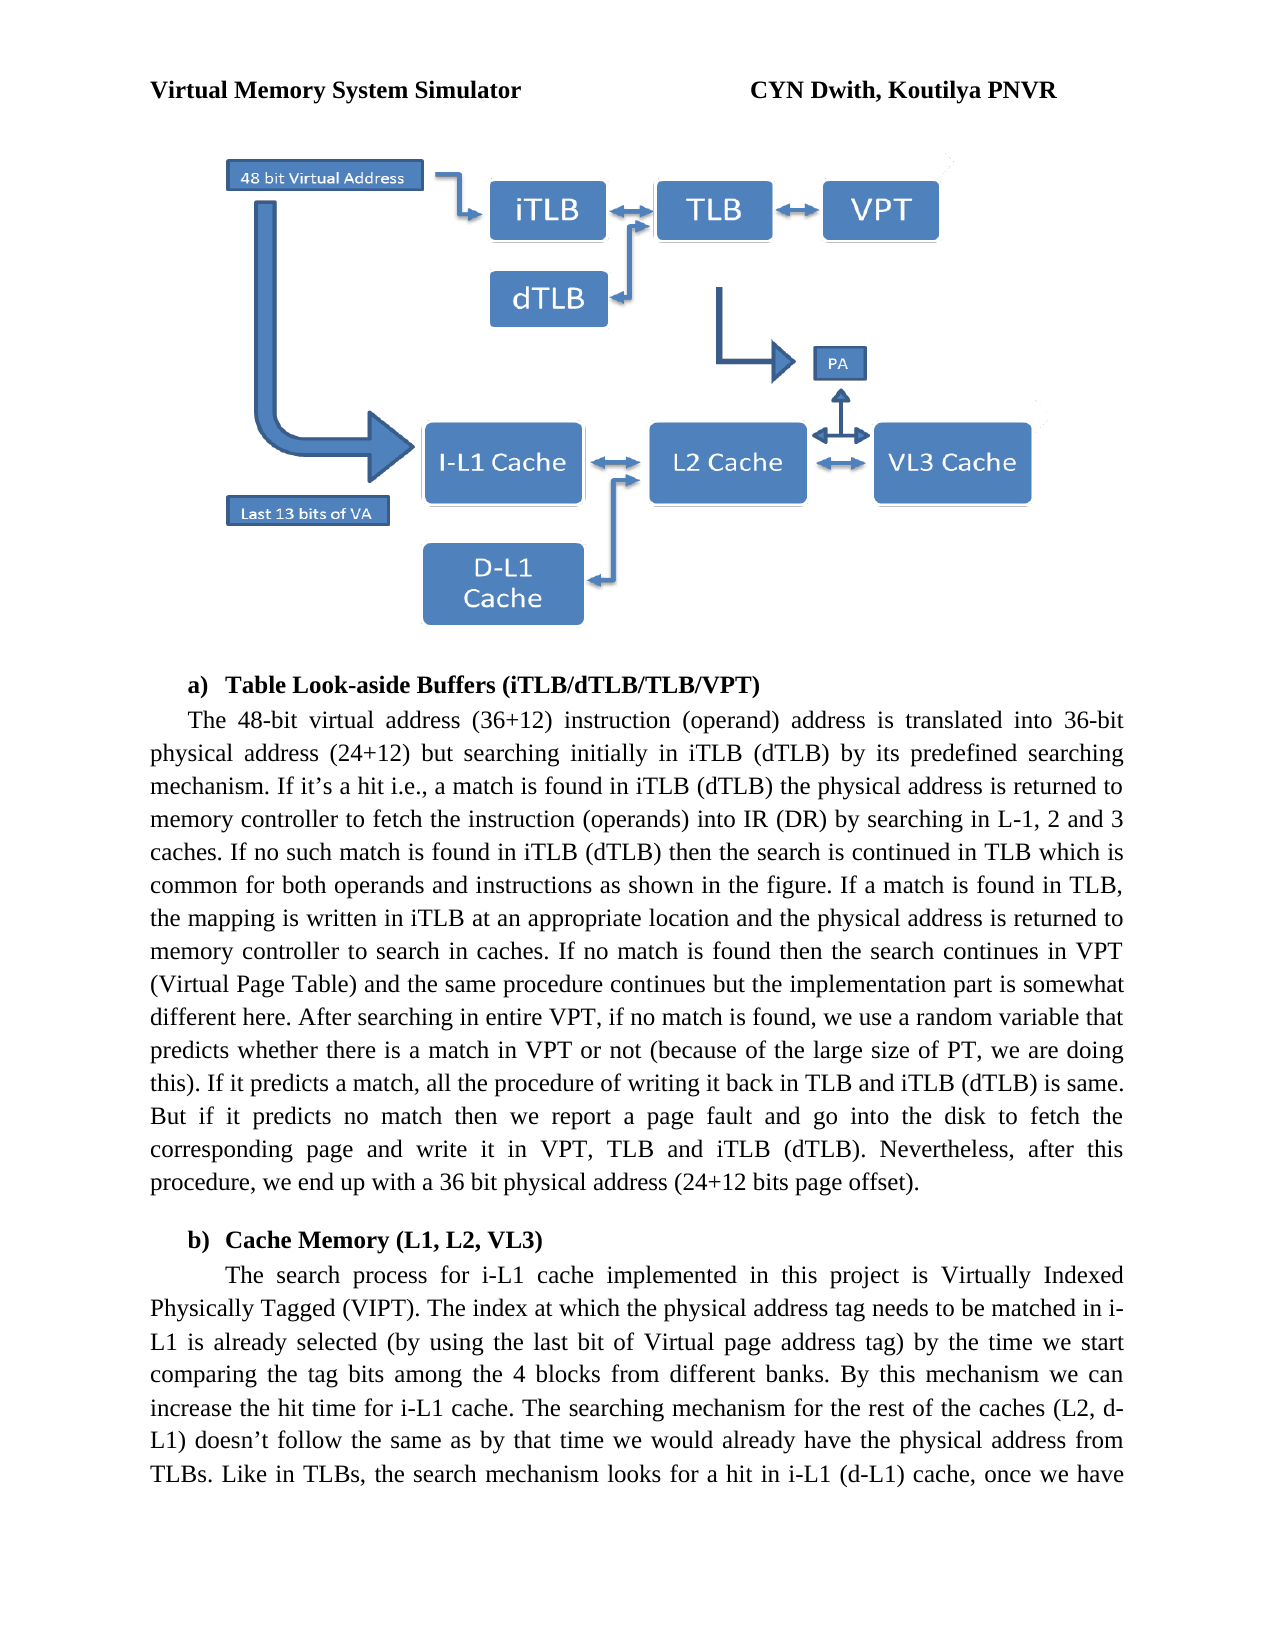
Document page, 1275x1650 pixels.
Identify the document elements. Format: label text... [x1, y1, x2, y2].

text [150, 1261, 1125, 1487]
list Table Look-aside Buffers (iTLB/dTLB/TLB/VPT) [187, 670, 1125, 699]
picture [226, 150, 1049, 632]
text The 48-bit virtual address (36+12) instruction (operand) address is translated into 36-bit physical address (24+12) but searching initially in iTLB (dTLB) by its predefined searching mechanism. If it’s a hit i.e., a match is found in iTLB (dTLB) the physical address is returned to memory controller to fetch the instruction (operands) into IR (DR) by searching in L-1, 2 and 3 caches. If no such match is found in iTLB (dTLB) then the search is continued in TLB which is common for both operands and instructions as shown in the figure. If a match is found in TLB, the mapping is written in iTLB at an appropriate location and the physical address is returned to memory controller to search in caches. If no match is found then the search continues in VPT (Virtual Page Table) and the same procedure continues but the implementation part is somewhat different here. After searching in entire VPT, if no match is found, we use a random variable that predicts whether there is a match in VPT or not (because of the large size of PT, we are doing this). If it predicts a match, all the procedure of writing it back in TLB and iTLB (dTLB) is same. But if it predicts no match then we report a page fault and go into the disk to fetch the corresponding page and write it in VPT, TLB and iTLB (dTLB). Nevertheless, after this procedure, we end up with a 36 bit physical address (24+12 bits page offset). [150, 705, 1125, 1196]
list Cache Memory (L1, L2, VL3) [187, 1225, 1125, 1254]
